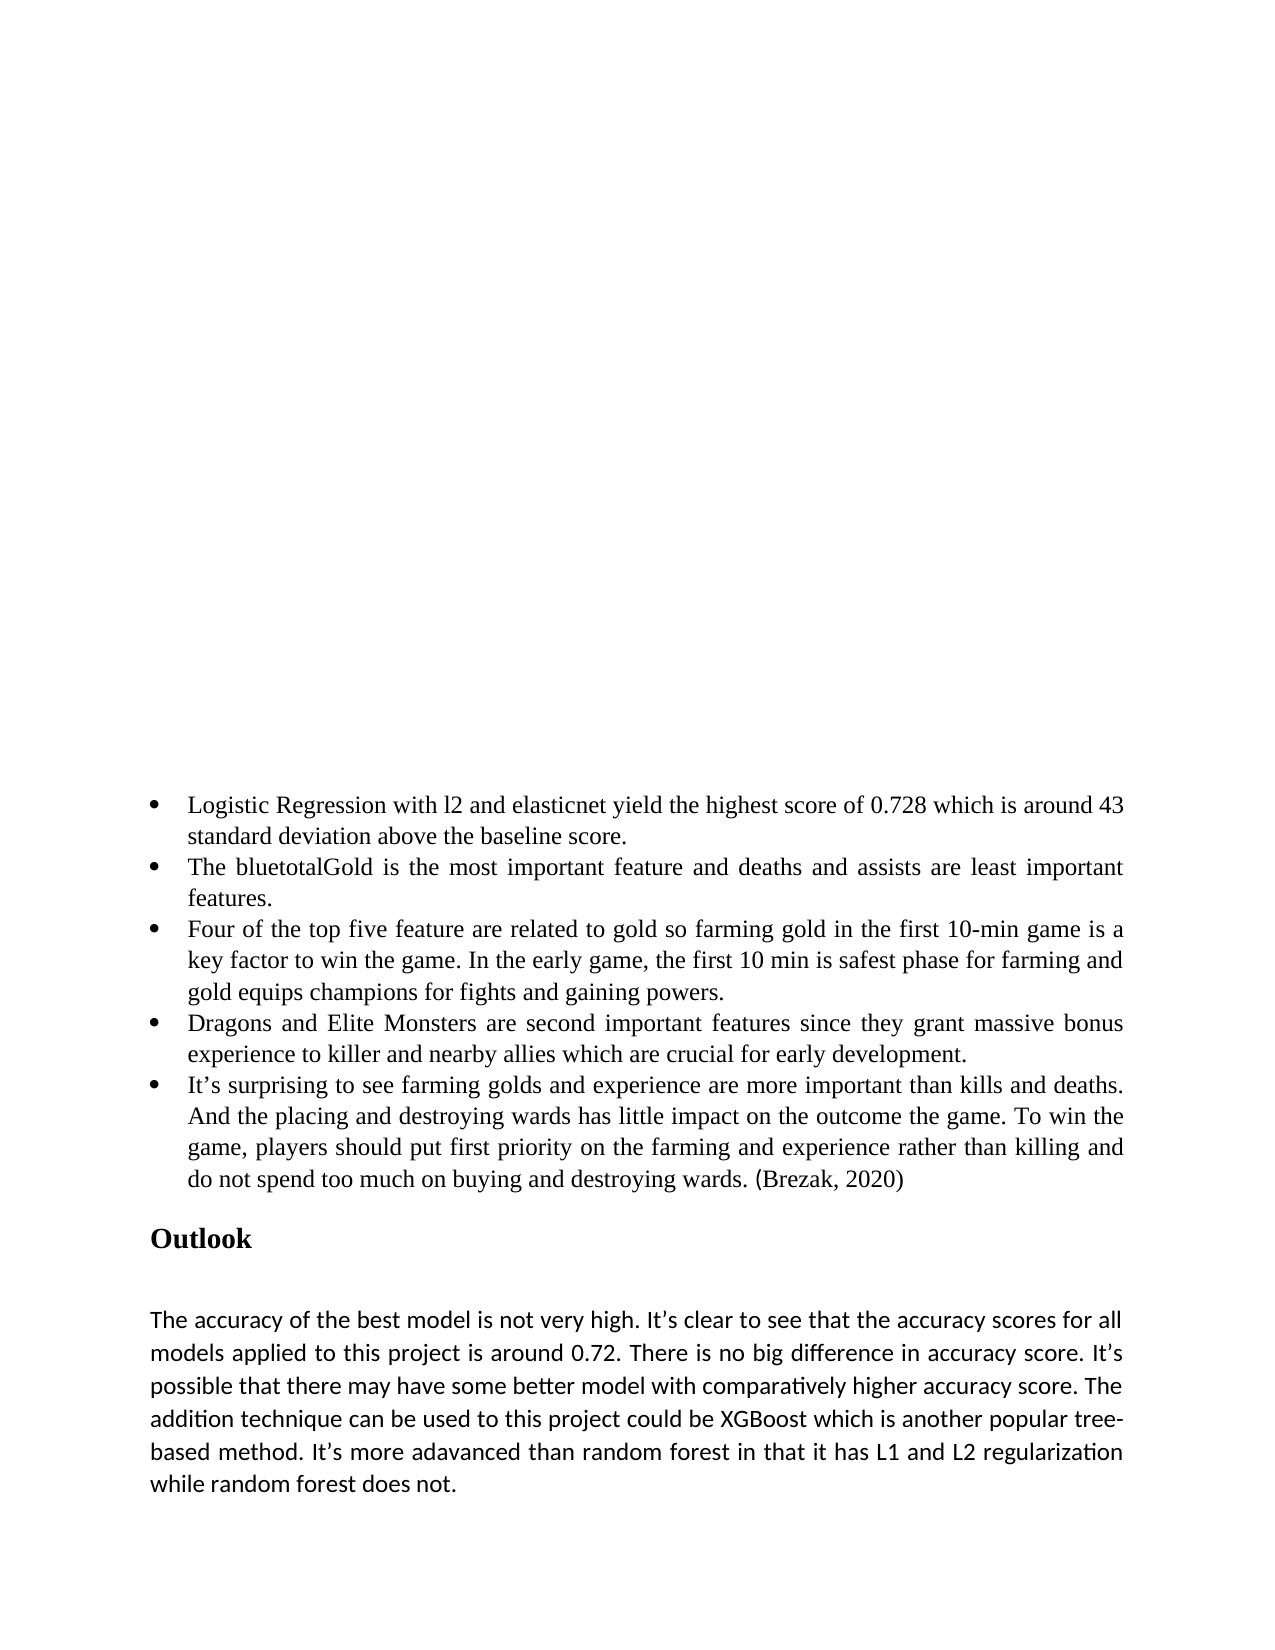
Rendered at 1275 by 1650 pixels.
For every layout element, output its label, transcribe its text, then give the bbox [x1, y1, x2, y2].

list Four of the top five feature are related to gold so farming gold in the first 10-min game is a key factor to win the game. In the early game, the first 10 min is safest phase for farming and gold equips champions for fights and gaining powers. [150, 914, 1125, 1005]
list The bluetotalGold is the most important feature and deaths and assists are least important features. [150, 852, 1125, 912]
subtitle Outlook [150, 1221, 1125, 1254]
list It’s surprising to see farming golds and experience are more important than kills and deaths. And the placing and destroying wards has little impact on the outcome the game. To win the game, players should put first priority on the farming and experience rather than killing and do not spend too much on buying and destroying wards. (Brezak, 2020) [150, 1070, 1125, 1193]
list Dragons and Elite Monsters are second important features since they grant massive bonus experience to killer and nearby allies which are crucial for early development. [150, 1008, 1125, 1067]
list Logistic Regression with l2 and elasticnet yield the highest score of 0.728 which is around 43 standard deviation above the baseline score. [150, 790, 1125, 850]
text The accuracy of the best model is not very high. It’s clear to see that the accuracy scores for all models applied to this project is around 0.72. There is no big difference in accuracy score. It’s possible that there may have some better model with comparatively higher accuracy score. The addition technique can be used to this project could be XGBoost which is another popular tree-based method. It’s more adavanced than random forest in that it has L1 and L2 regularization while random forest does not. [150, 1304, 1125, 1499]
